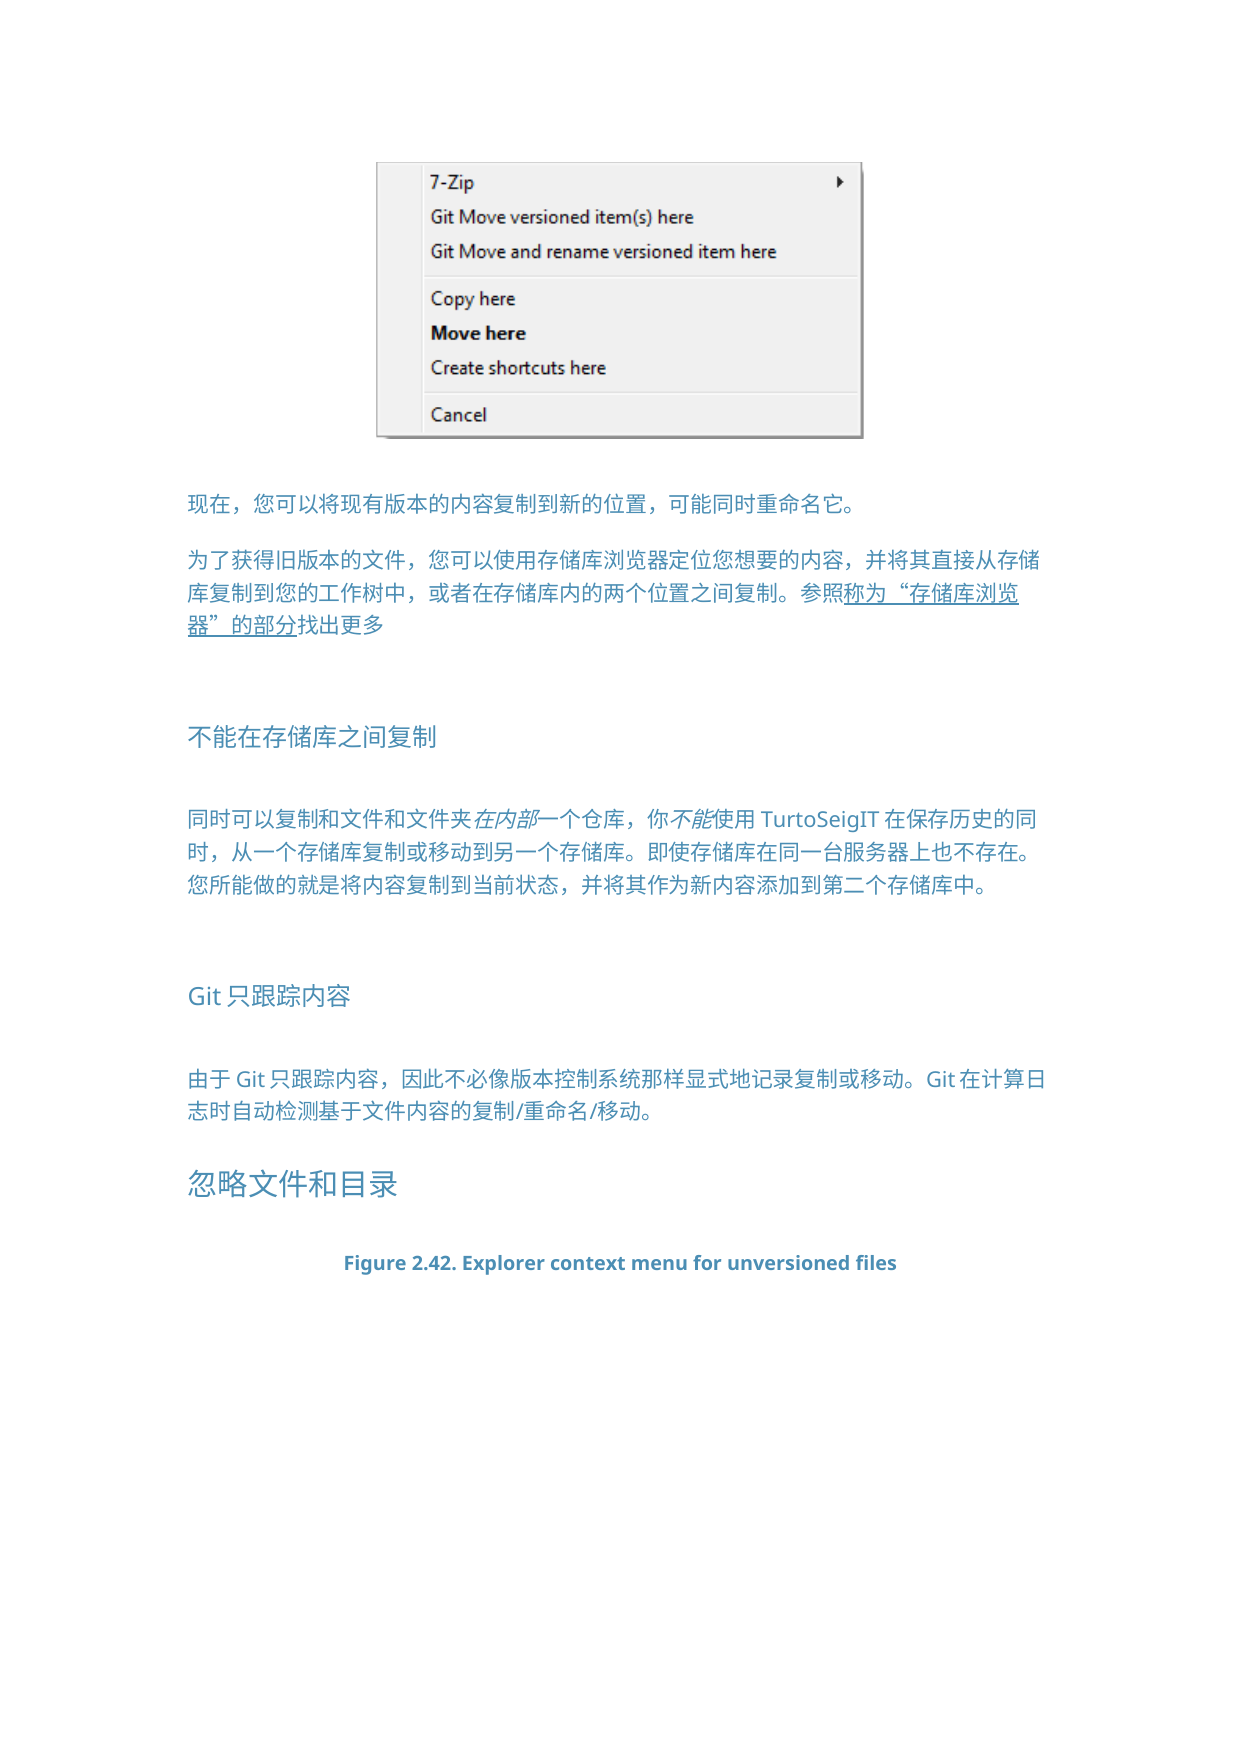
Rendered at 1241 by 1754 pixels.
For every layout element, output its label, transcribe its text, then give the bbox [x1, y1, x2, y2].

subtitle 忽略文件和目录 [187, 1150, 1053, 1215]
text 由于Git只跟踪内容，因此不必像版本控制系统那样显式地记录复制或移动。Git在计算日志时自动检测基于文件内容的复制/重命名/移动。 [187, 1061, 1053, 1126]
text 同时可以复制和文件和文件夹在内部一个仓库，你不能使用TurtoSeigIT在保存历史的同时，从一个存储库复制或移动到另一个存储库。即使存储库在同一台服务器上也不存在。您所能做的就是将内容复制到当前状态，并将其作为新内容添加到第二个存储库中。 [187, 802, 1053, 900]
text 为了获得旧版本的文件，您可以使用存储库浏览器定位您想要的内容，并将其直接从存储库复制到您的工作树中，或者在存储库内的两个位置之间复制。参照称为“存储库浏览器”的部分找出更多 [187, 543, 1053, 640]
subtitle Git只跟踪内容 [187, 962, 1053, 1027]
title Figure 2.42. Explorer context menu for unversioned files [187, 1246, 1053, 1279]
picture [376, 162, 864, 439]
subtitle 不能在存储库之间复制 [187, 703, 1053, 768]
text 现在，您可以将现有版本的内容复制到新的位置，可能同时重命名它。 [187, 454, 1053, 519]
